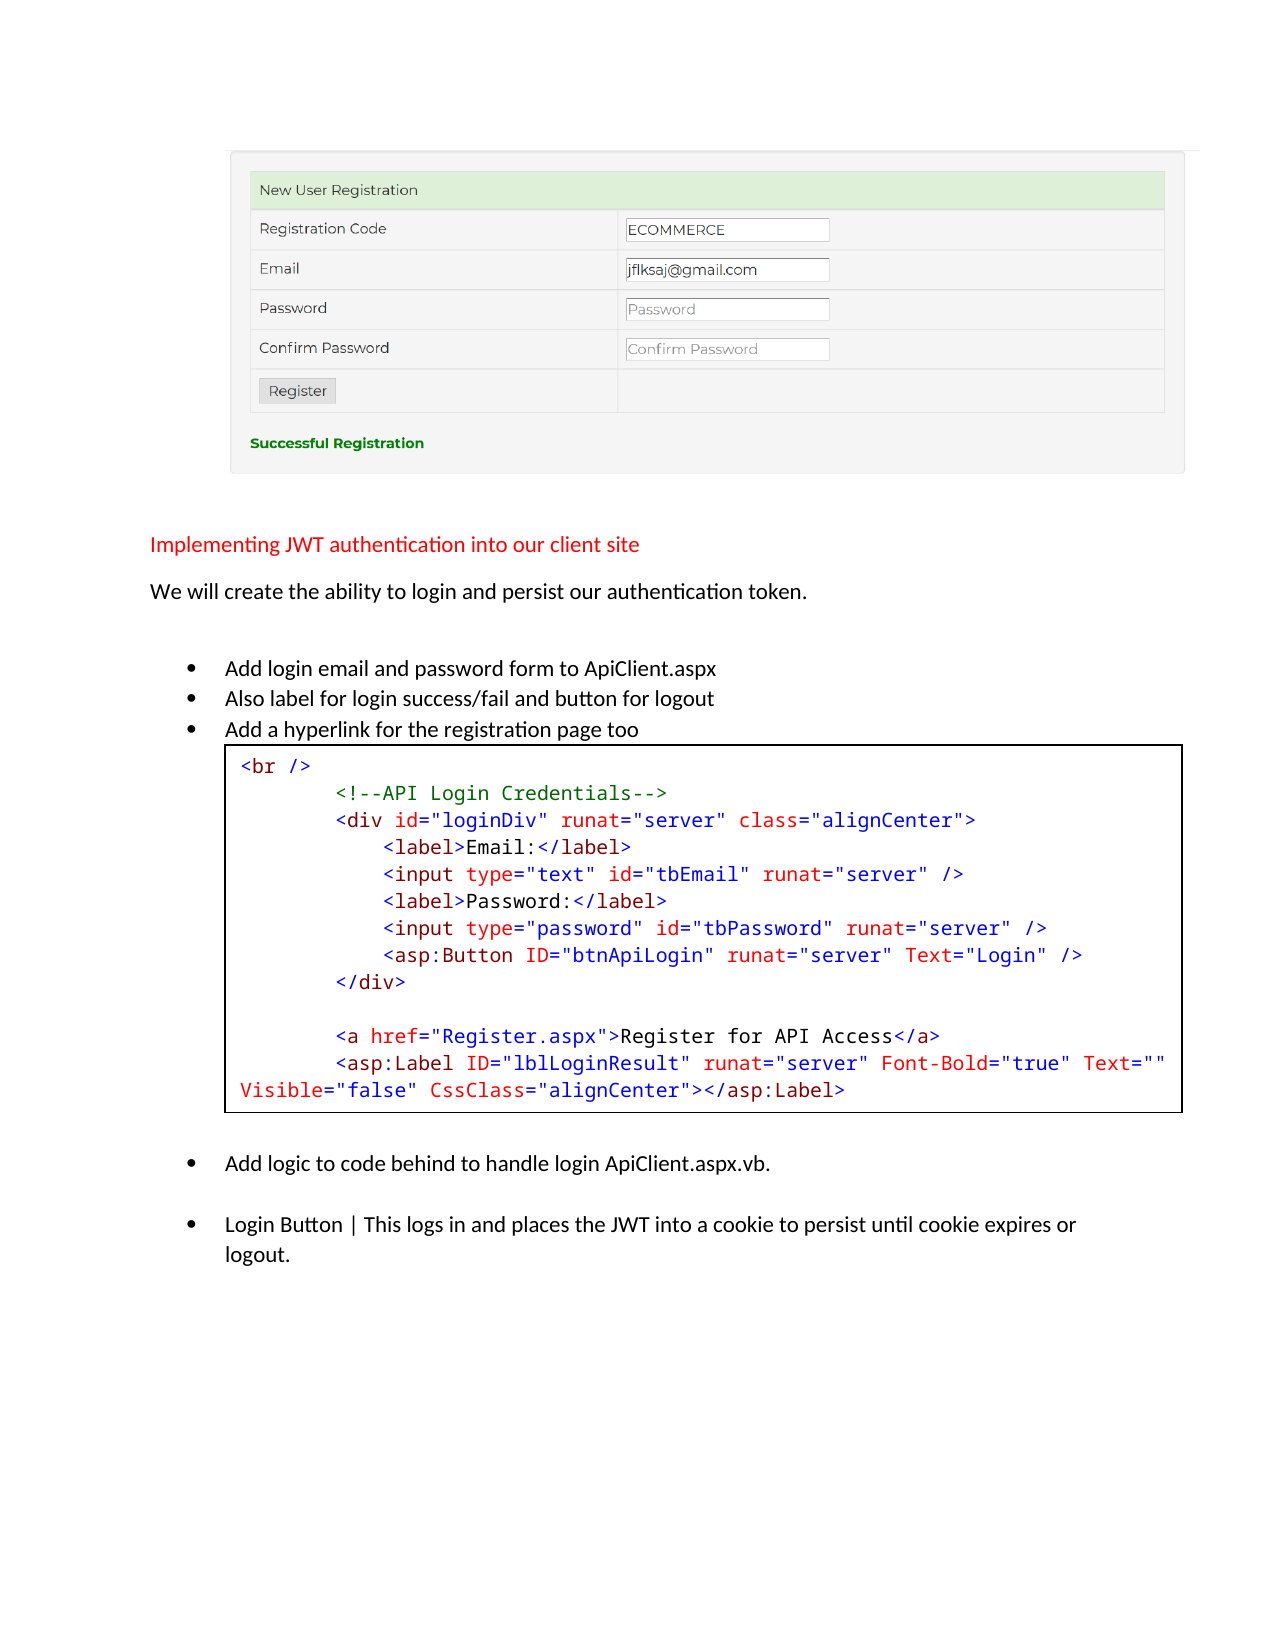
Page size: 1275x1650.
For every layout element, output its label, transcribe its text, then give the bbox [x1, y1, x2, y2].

list Login Button | This logs in and places the JWT into a cookie to persist until cookie expires or logout. [187, 1210, 1125, 1268]
text We will create the ability to login and persist our authentication token. [150, 577, 1125, 605]
list Add a hyperlink for the registration page too [187, 715, 1125, 743]
list Add login email and password form to ApiClient.aspx [187, 654, 1125, 682]
picture [225, 150, 1200, 482]
text Implementing JWT authentication into our client site [150, 530, 1125, 558]
list Also label for login success/fail and button for logout [187, 684, 1125, 712]
list Add logic to code behind to handle login ApiClient.aspx.vb. [187, 1149, 1125, 1177]
